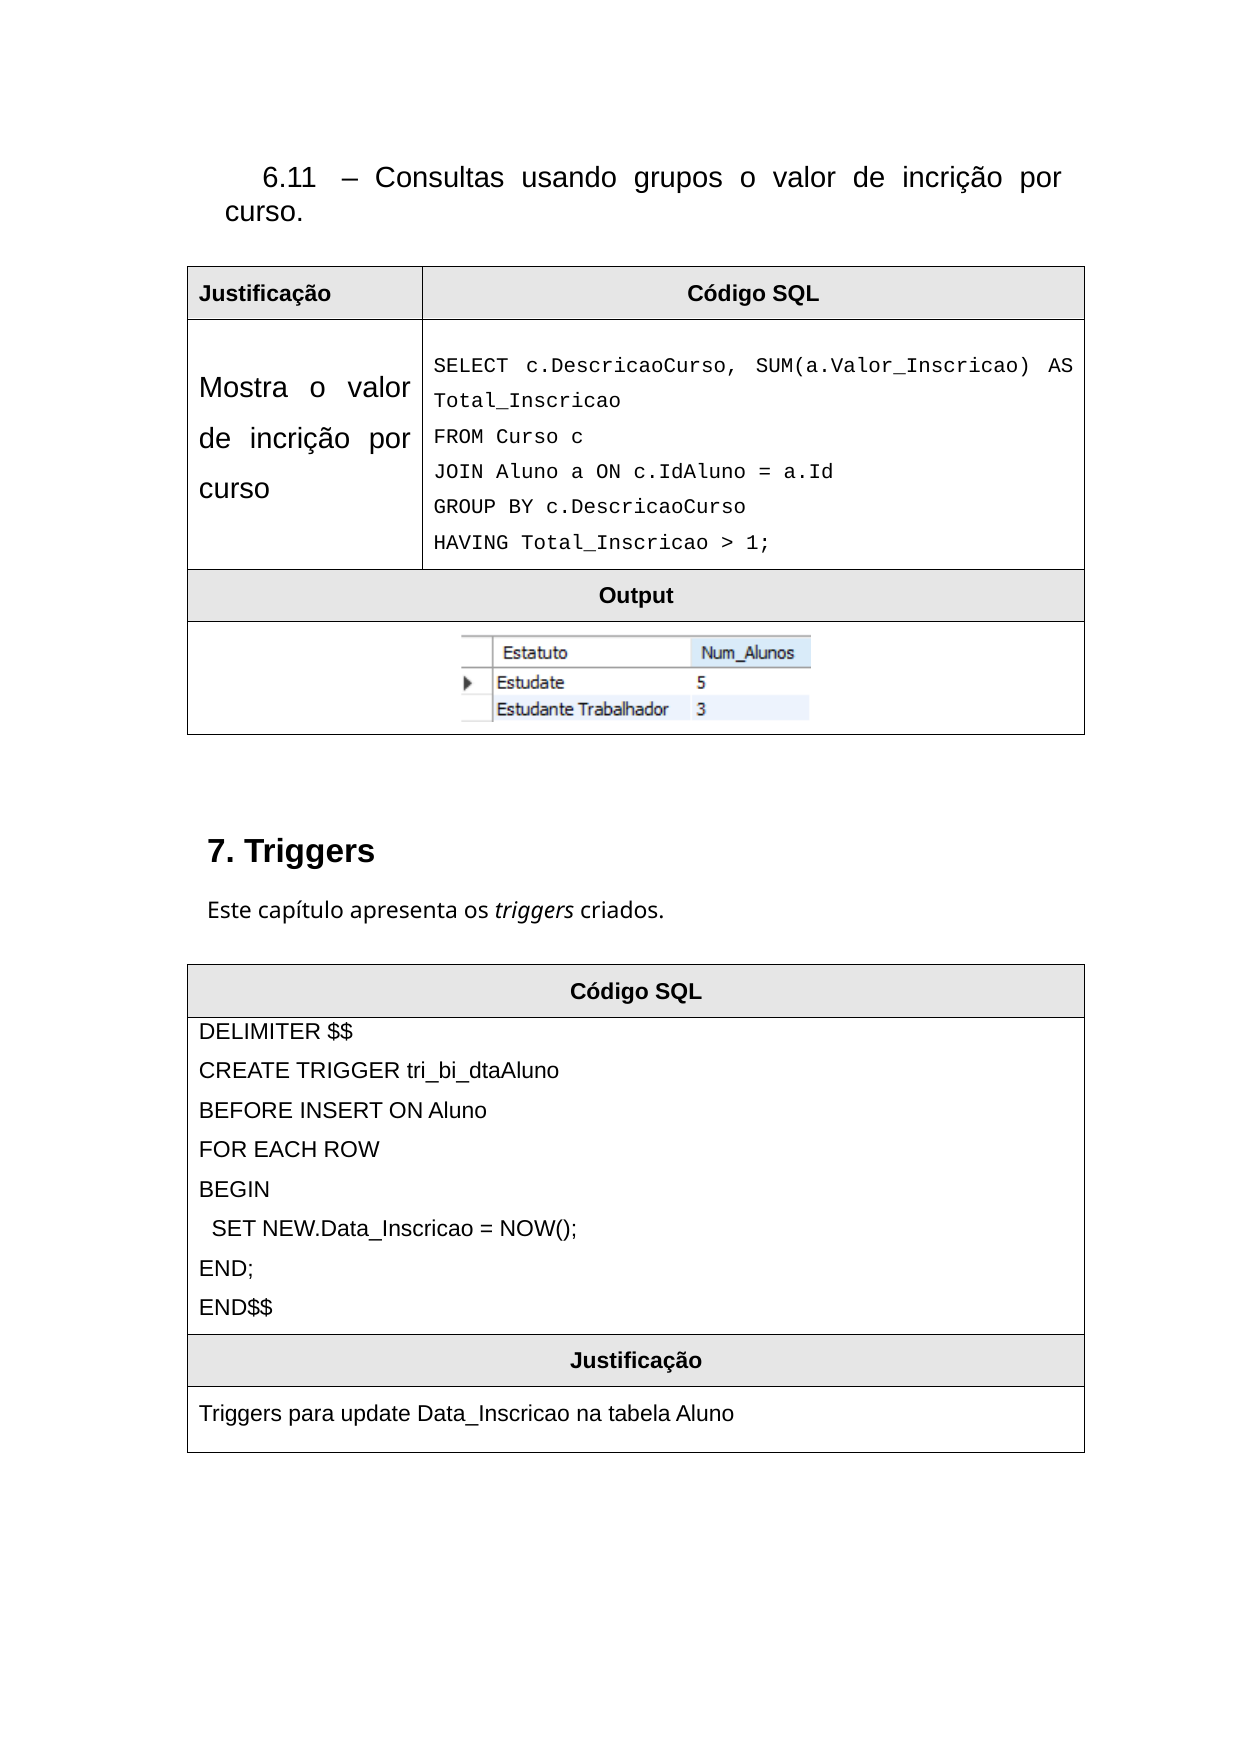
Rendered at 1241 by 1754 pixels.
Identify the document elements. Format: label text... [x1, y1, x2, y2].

table_cell Justificação [188, 1335, 1084, 1386]
table_cell Mostra o valor de incrição por curso [188, 320, 422, 569]
table_header Código SQL [188, 965, 1084, 1017]
table_cell Triggers para update Data_Inscricao na tabela Aluno [188, 1387, 1084, 1452]
table_cell Output [188, 570, 1084, 621]
text 6.11 – Consultas usando grupos o valor de incrição por curso. [224, 160, 1063, 227]
picture [461, 634, 811, 722]
table_cell SELECT c.DescricaoCurso, SUM(a.Valor_Inscricao) AS Total_Inscricao FROM Curso c JOIN Aluno a ON c.IdAluno = a.Id GROUP BY c.DescricaoCurso HAVING Total_Inscricao > 1; [423, 320, 1084, 569]
table_cell DELIMITER $$ CREATE TRIGGER tri_bi_dtaAluno BEFORE INSERT ON Aluno FOR EACH ROW BEGIN SET NEW.Data_Inscricao = NOW(); END; END$$ [188, 1018, 1084, 1334]
text 7. Triggers [177, 831, 1063, 869]
table_header Código SQL [423, 267, 1084, 318]
table_cell [188, 622, 1084, 734]
text Este capítulo apresenta os triggers criados. [177, 894, 1063, 926]
table_header Justificação [188, 267, 422, 318]
